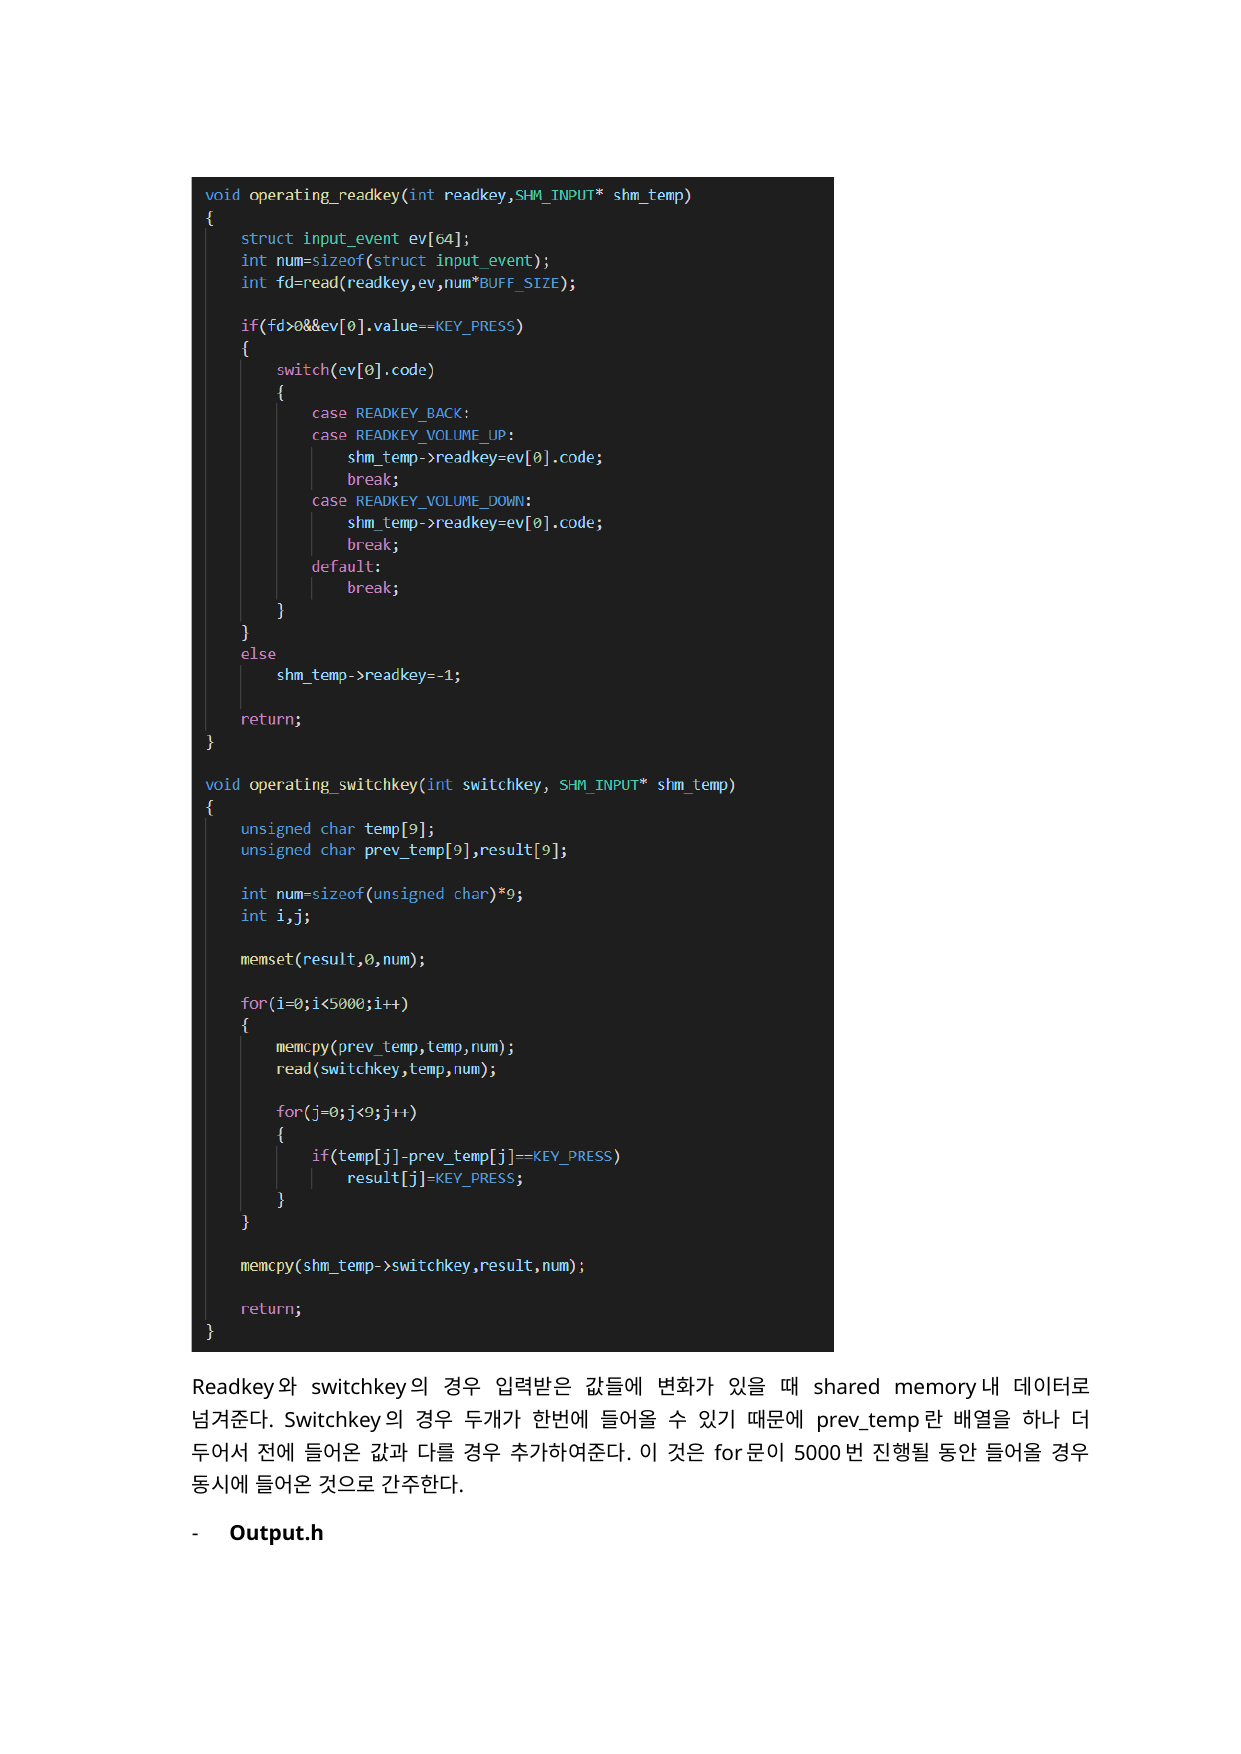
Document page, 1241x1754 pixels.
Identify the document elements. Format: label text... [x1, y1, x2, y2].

picture [191, 177, 834, 1352]
text Readkey와 switchkey의 경우 입력받은 값들에 변화가 있을 때 shared memory내 데이터로 넘겨준다. Switchkey의 경우 두개가 한번에 들어올 수 있기 때문에 prev_temp란 배열을 하나 더 두어서 전에 들어온 값과 다를 경우 추가하여준다. 이 것은 for문이 5000번 진행될 동안 들어올 경우 동시에 들어온 것으로 간주한다. [192, 1370, 1090, 1499]
list Output.h [192, 1518, 1090, 1546]
